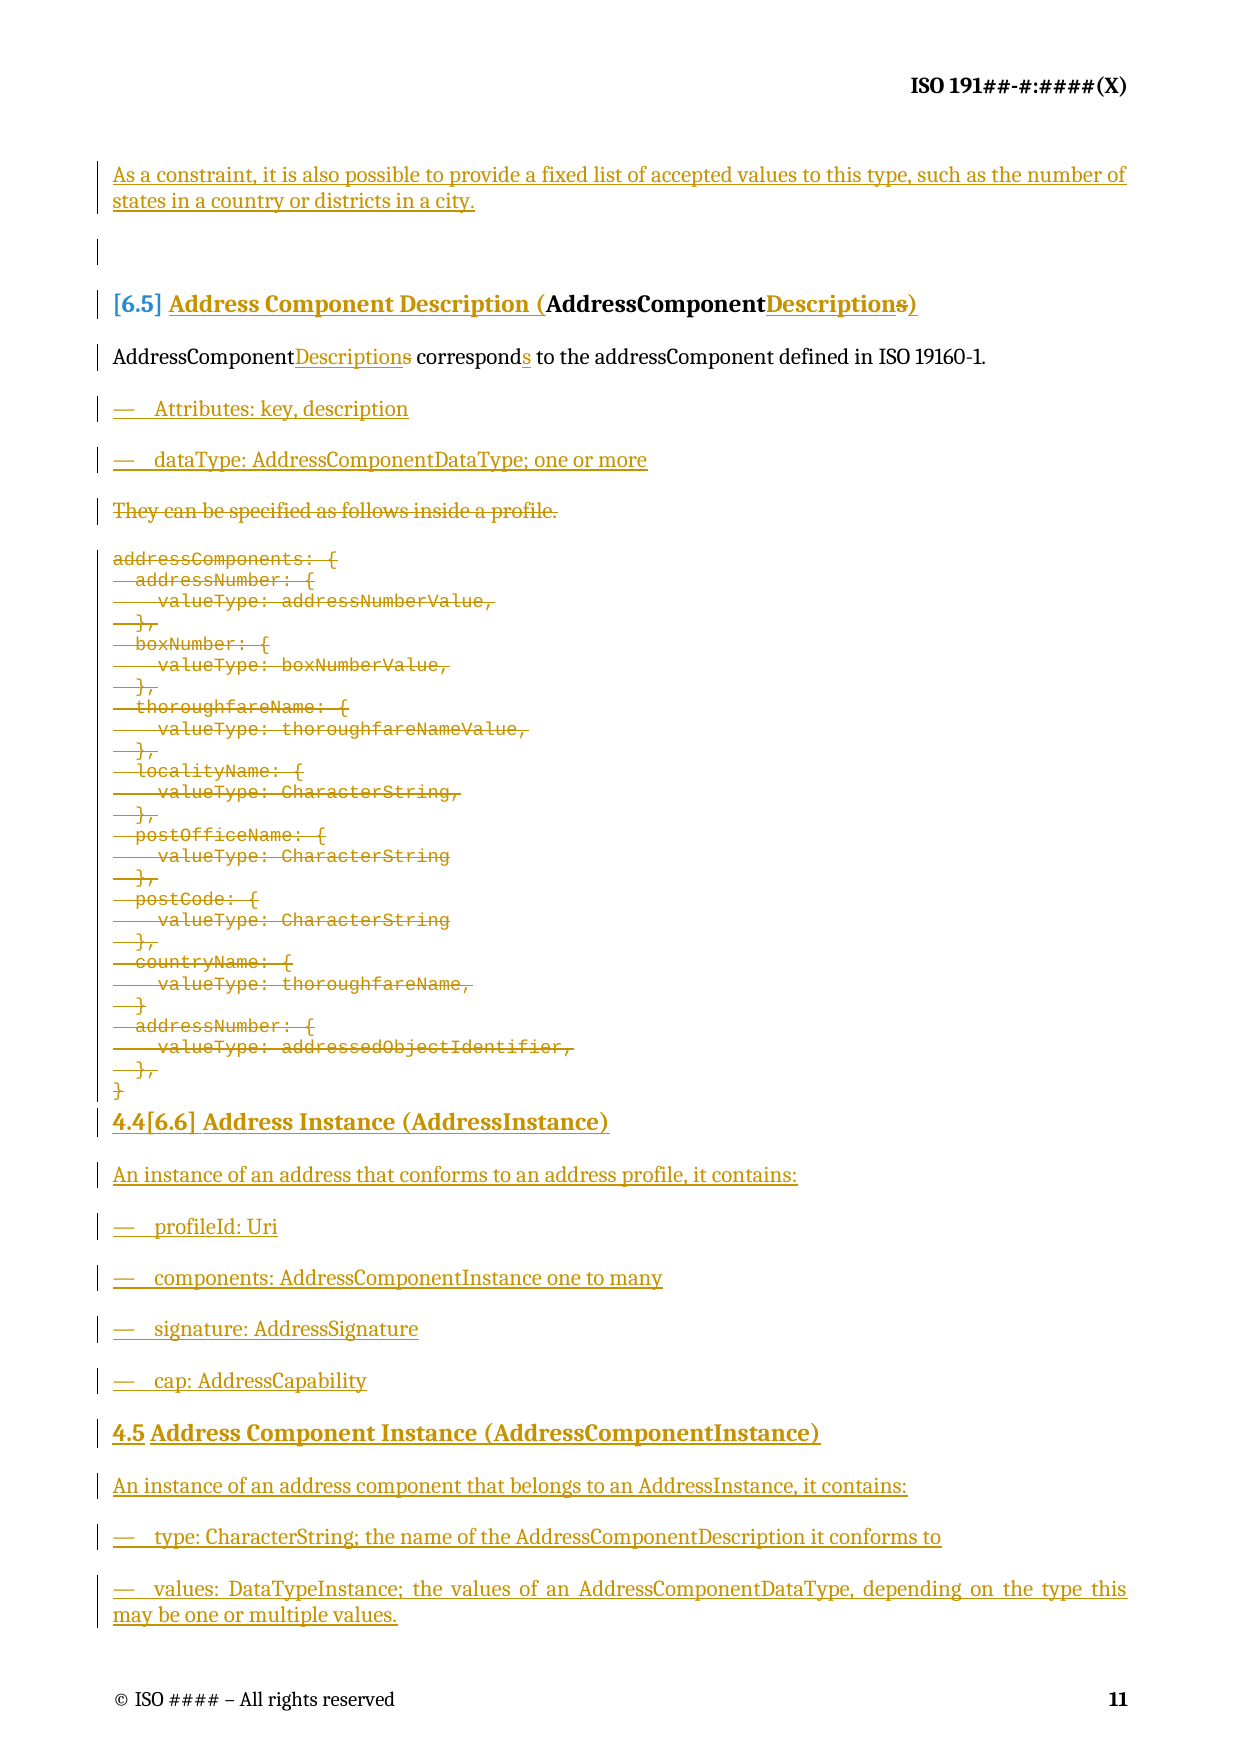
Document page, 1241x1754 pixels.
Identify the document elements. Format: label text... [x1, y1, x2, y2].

text AddressComponent correspond to the addressComponent defined in ISO 19160-1. [112, 344, 1128, 371]
subtitle AddressComponent [112, 290, 1128, 319]
